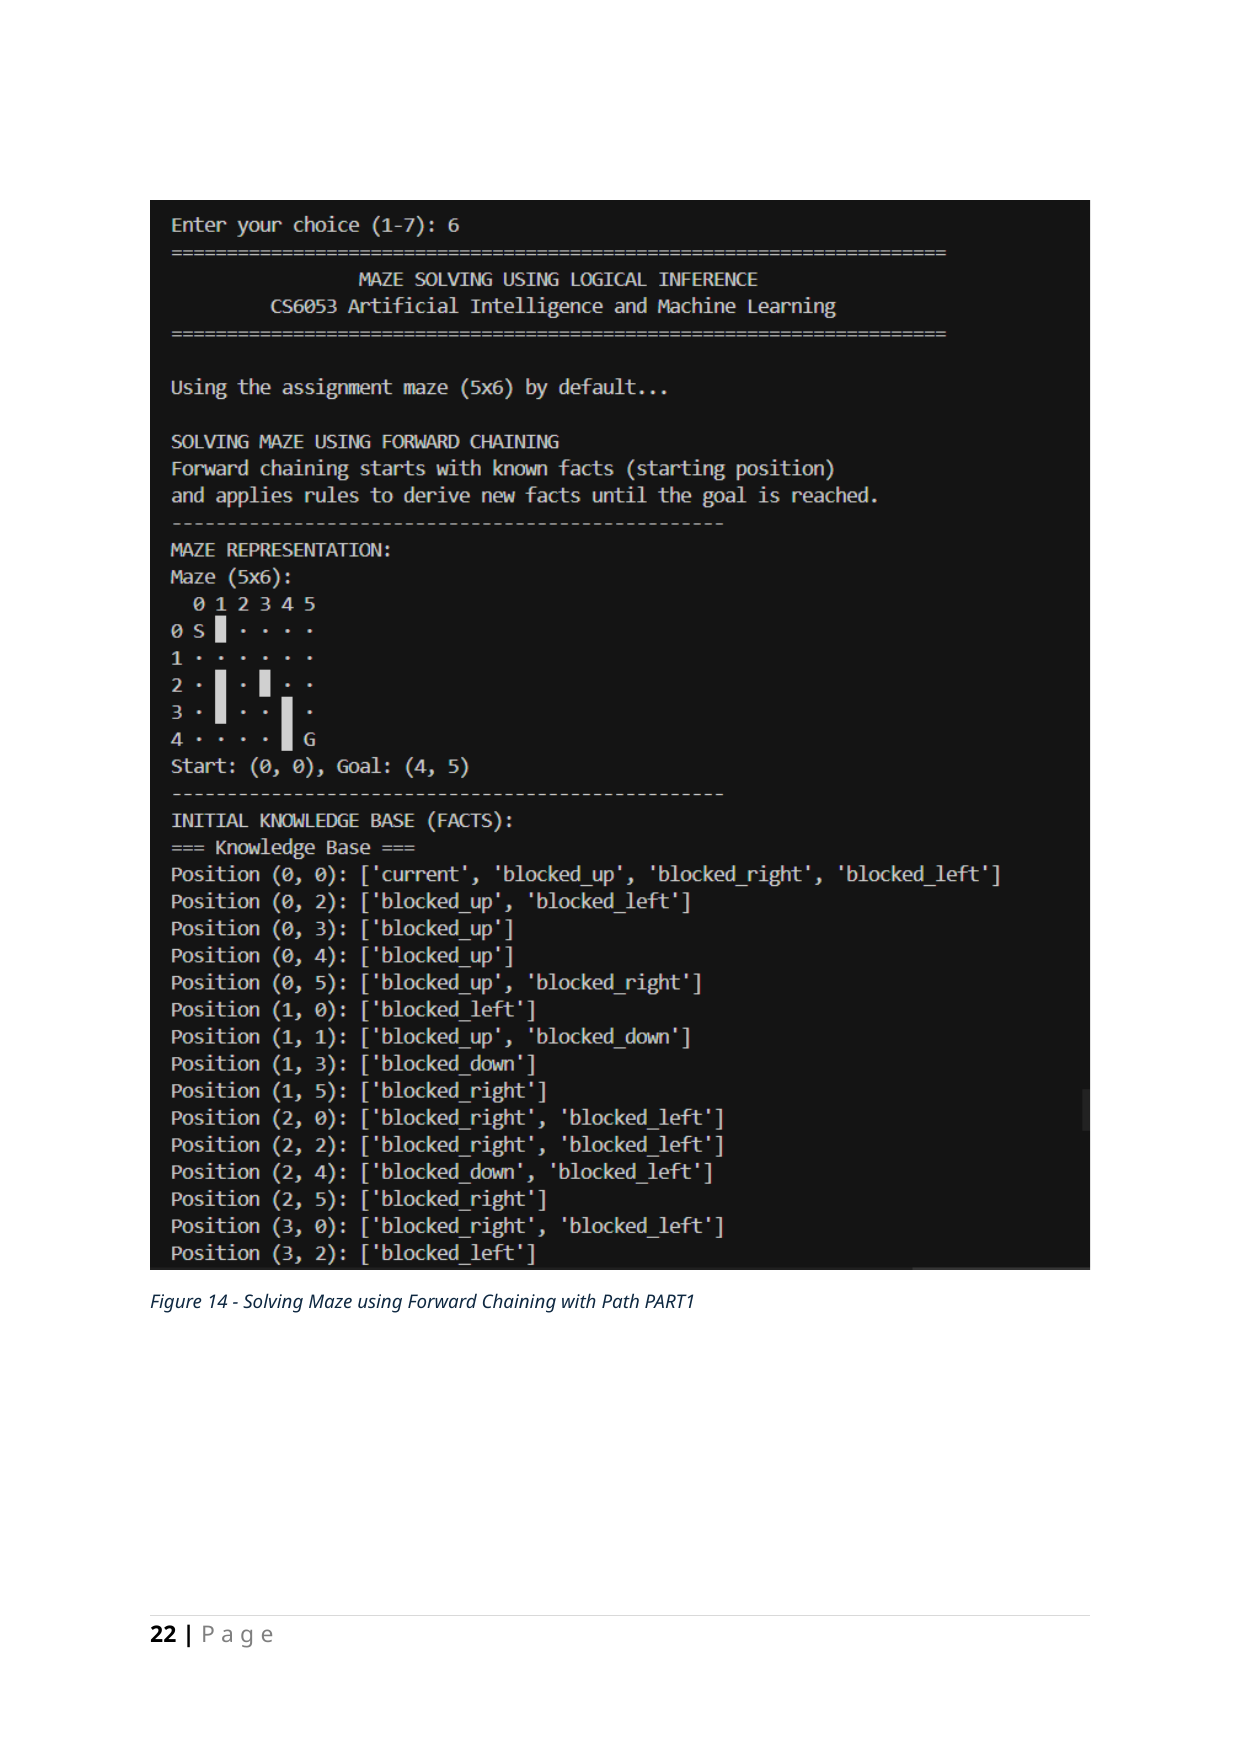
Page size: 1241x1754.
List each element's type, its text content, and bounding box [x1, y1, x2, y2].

picture [150, 200, 1091, 1270]
